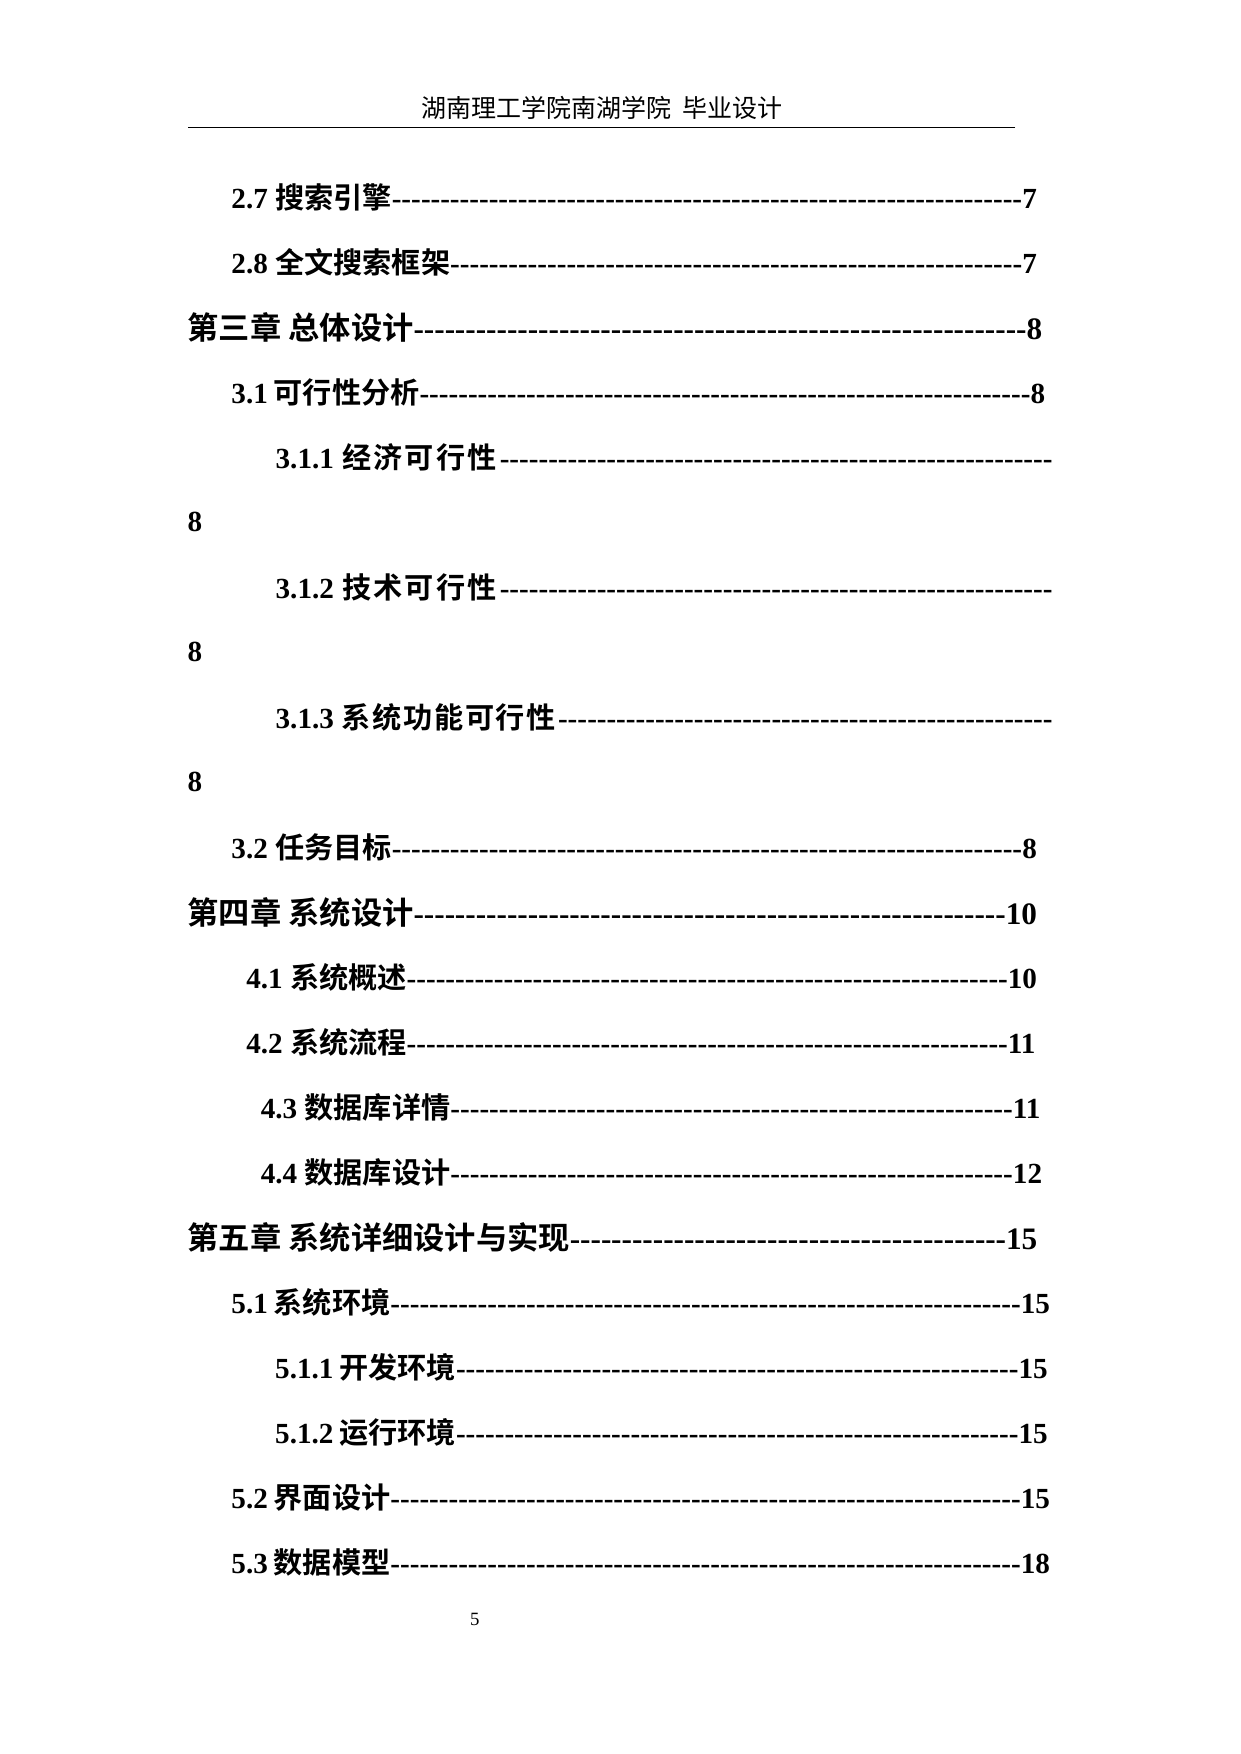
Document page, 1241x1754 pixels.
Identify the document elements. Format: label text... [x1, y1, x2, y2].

list 5.3数据模型-----------------------------------------------------------------18 [231, 1528, 1053, 1593]
list 第四章 系统设计---------------------------------------------------------10 [187, 878, 1053, 943]
text 第三章 总体设计-----------------------------------------------------------8 [187, 293, 1053, 358]
list 3.2 任务目标-----------------------------------------------------------------8 [187, 813, 1053, 878]
list 4.4 数据库设计----------------------------------------------------------12 [231, 1138, 1053, 1203]
list 5.2界面设计-----------------------------------------------------------------15 [187, 1463, 1053, 1528]
list 4.1 系统概述--------------------------------------------------------------10 [187, 943, 1053, 1008]
text 3.1可行性分析---------------------------------------------------------------8 [187, 358, 1053, 423]
list 4.3 数据库详情----------------------------------------------------------11 [231, 1073, 1053, 1138]
list 5.1.1开发环境----------------------------------------------------------15 [231, 1333, 1053, 1398]
text 2.8 全文搜索框架-----------------------------------------------------------7 [187, 228, 1053, 293]
list 5.1.2运行环境----------------------------------------------------------15 [231, 1398, 1053, 1463]
text 3.1.3系统功能可行性---------------------------------------------------8 [187, 683, 1053, 813]
text 2.7 搜索引擎-----------------------------------------------------------------7 [187, 163, 1053, 228]
list 4.2 系统流程--------------------------------------------------------------11 [187, 1008, 1053, 1073]
list 第五章 系统详细设计与实现------------------------------------------15 [187, 1203, 1053, 1268]
text 3.1.2技术可行性---------------------------------------------------------8 [187, 553, 1053, 683]
text 3.1.1经济可行性---------------------------------------------------------8 [187, 423, 1053, 553]
list 5.1系统环境-----------------------------------------------------------------15 [187, 1268, 1053, 1333]
